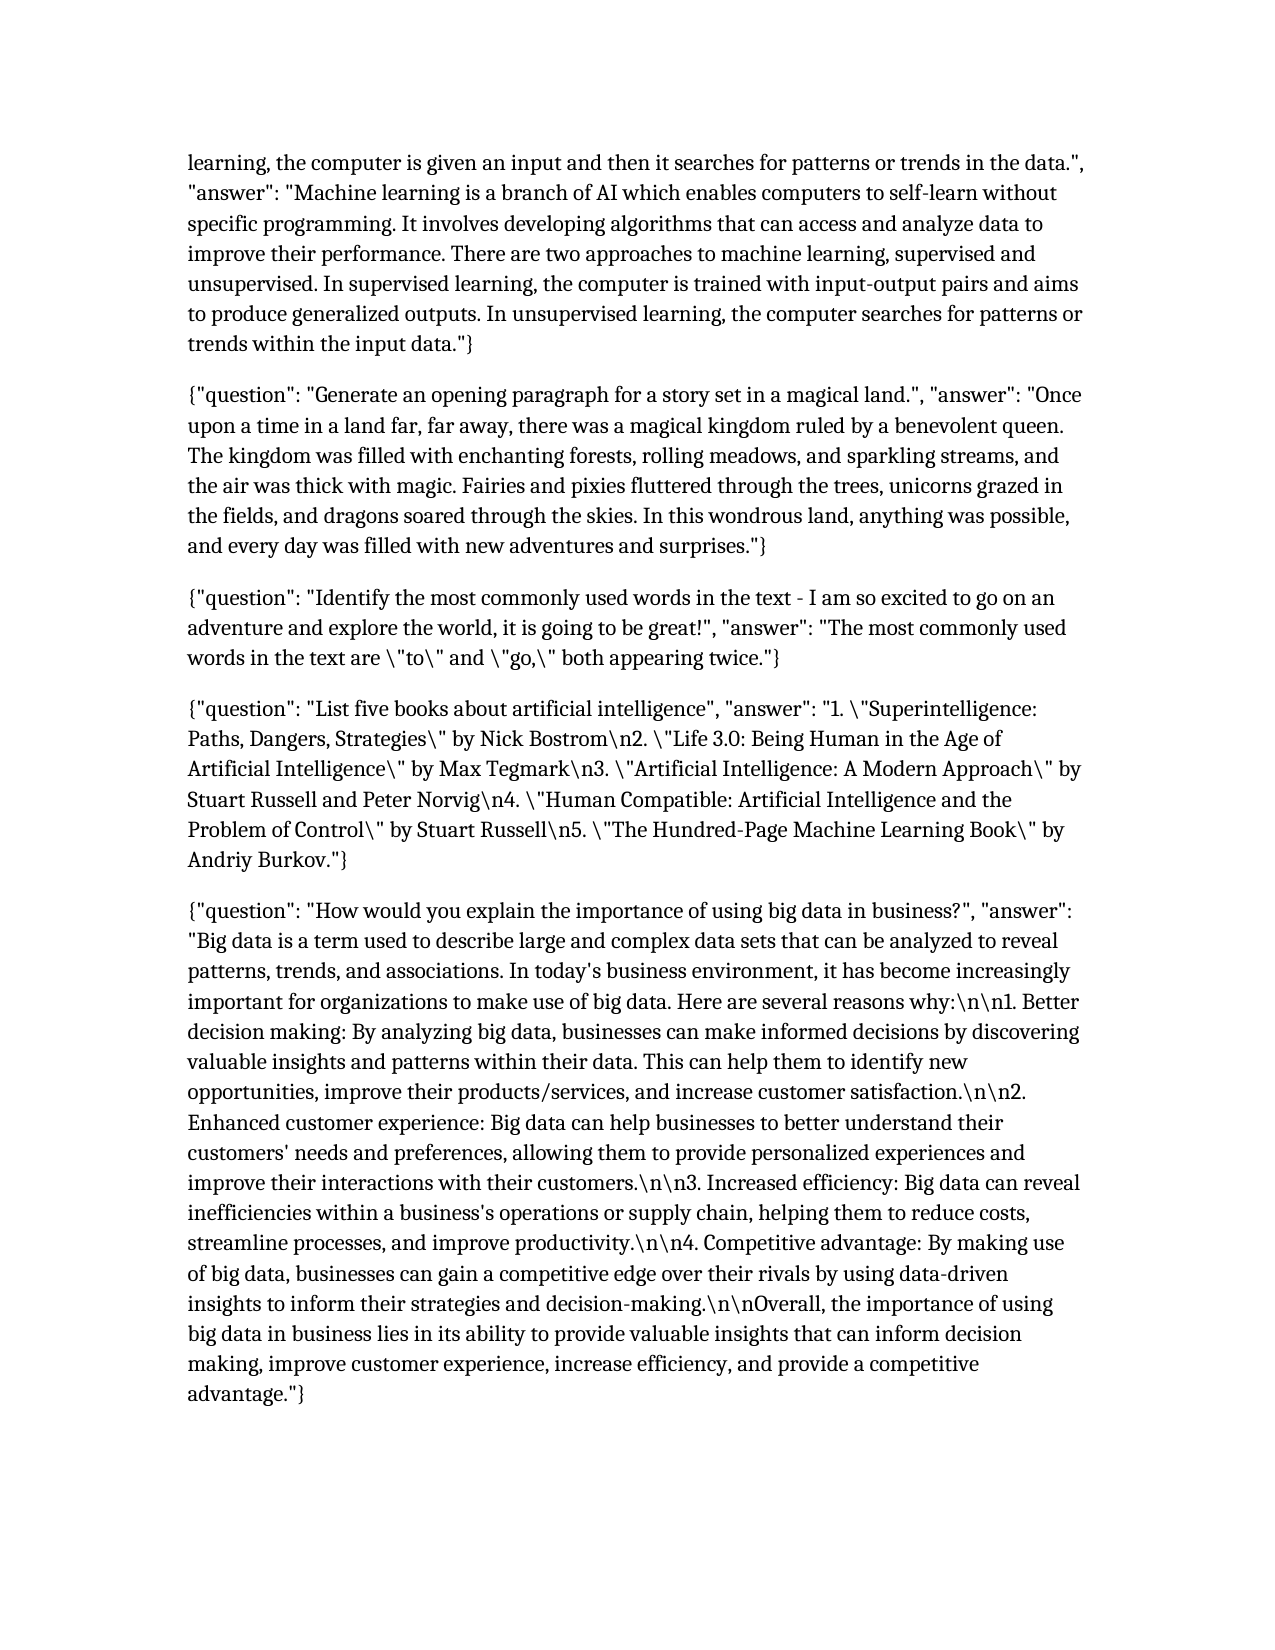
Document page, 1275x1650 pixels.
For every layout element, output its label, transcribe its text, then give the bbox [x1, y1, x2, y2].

text {"question": "Generate an opening paragraph for a story set in a magical land.", "answer": "Once upon a time in a land far, far away, there was a magical kingdom ruled by a benevolent queen. The kingdom was filled with enchanting forests, rolling meadows, and sparkling streams, and the air was thick with magic. Fairies and pixies fluttered through the trees, unicorns grazed in the fields, and dragons soared through the skies. In this wondrous land, anything was possible, and every day was filled with new adventures and surprises."} [187, 382, 1087, 560]
text {"question": "List five books about artificial intelligence", "answer": "1. \"Superintelligence: Paths, Dangers, Strategies\" by Nick Bostrom\n2. \"Life 3.0: Being Human in the Age of Artificial Intelligence\" by Max Tegmark\n3. \"Artificial Intelligence: A Modern Approach\" by Stuart Russell and Peter Norvig\n4. \"Human Compatible: Artificial Intelligence and the Problem of Control\" by Stuart Russell\n5. \"The Hundred-Page Machine Learning Book\" by Andriy Burkov."} [187, 696, 1087, 873]
text {"question": "How would you explain the importance of using big data in business?", "answer": "Big data is a term used to describe large and complex data sets that can be analyzed to reveal patterns, trends, and associations. In today's business environment, it has become increasingly important for organizations to make use of big data. Here are several reasons why:\n\n1. Better decision making: By analyzing big data, businesses can make informed decisions by discovering valuable insights and patterns within their data. This can help them to identify new opportunities, improve their products/services, and increase customer satisfaction.\n\n2. Enhanced customer experience: Big data can help businesses to better understand their customers' needs and preferences, allowing them to provide personalized experiences and improve their interactions with their customers.\n\n3. Increased efficiency: Big data can reveal inefficiencies within a business's operations or supply chain, helping them to reduce costs, streamline processes, and improve productivity.\n\n4. Competitive advantage: By making use of big data, businesses can gain a competitive edge over their rivals by using data-driven insights to inform their strategies and decision-making.\n\nOverall, the importance of using big data in business lies in its ability to provide valuable insights that can inform decision making, improve customer experience, increase efficiency, and provide a competitive advantage."} [187, 898, 1087, 1408]
text {"question": "Identify the most commonly used words in the text - I am so excited to go on an adventure and explore the world, it is going to be great!", "answer": "The most commonly used words in the text are \"to\" and \"go,\" both appearing twice."} [187, 584, 1087, 671]
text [187, 150, 1087, 358]
